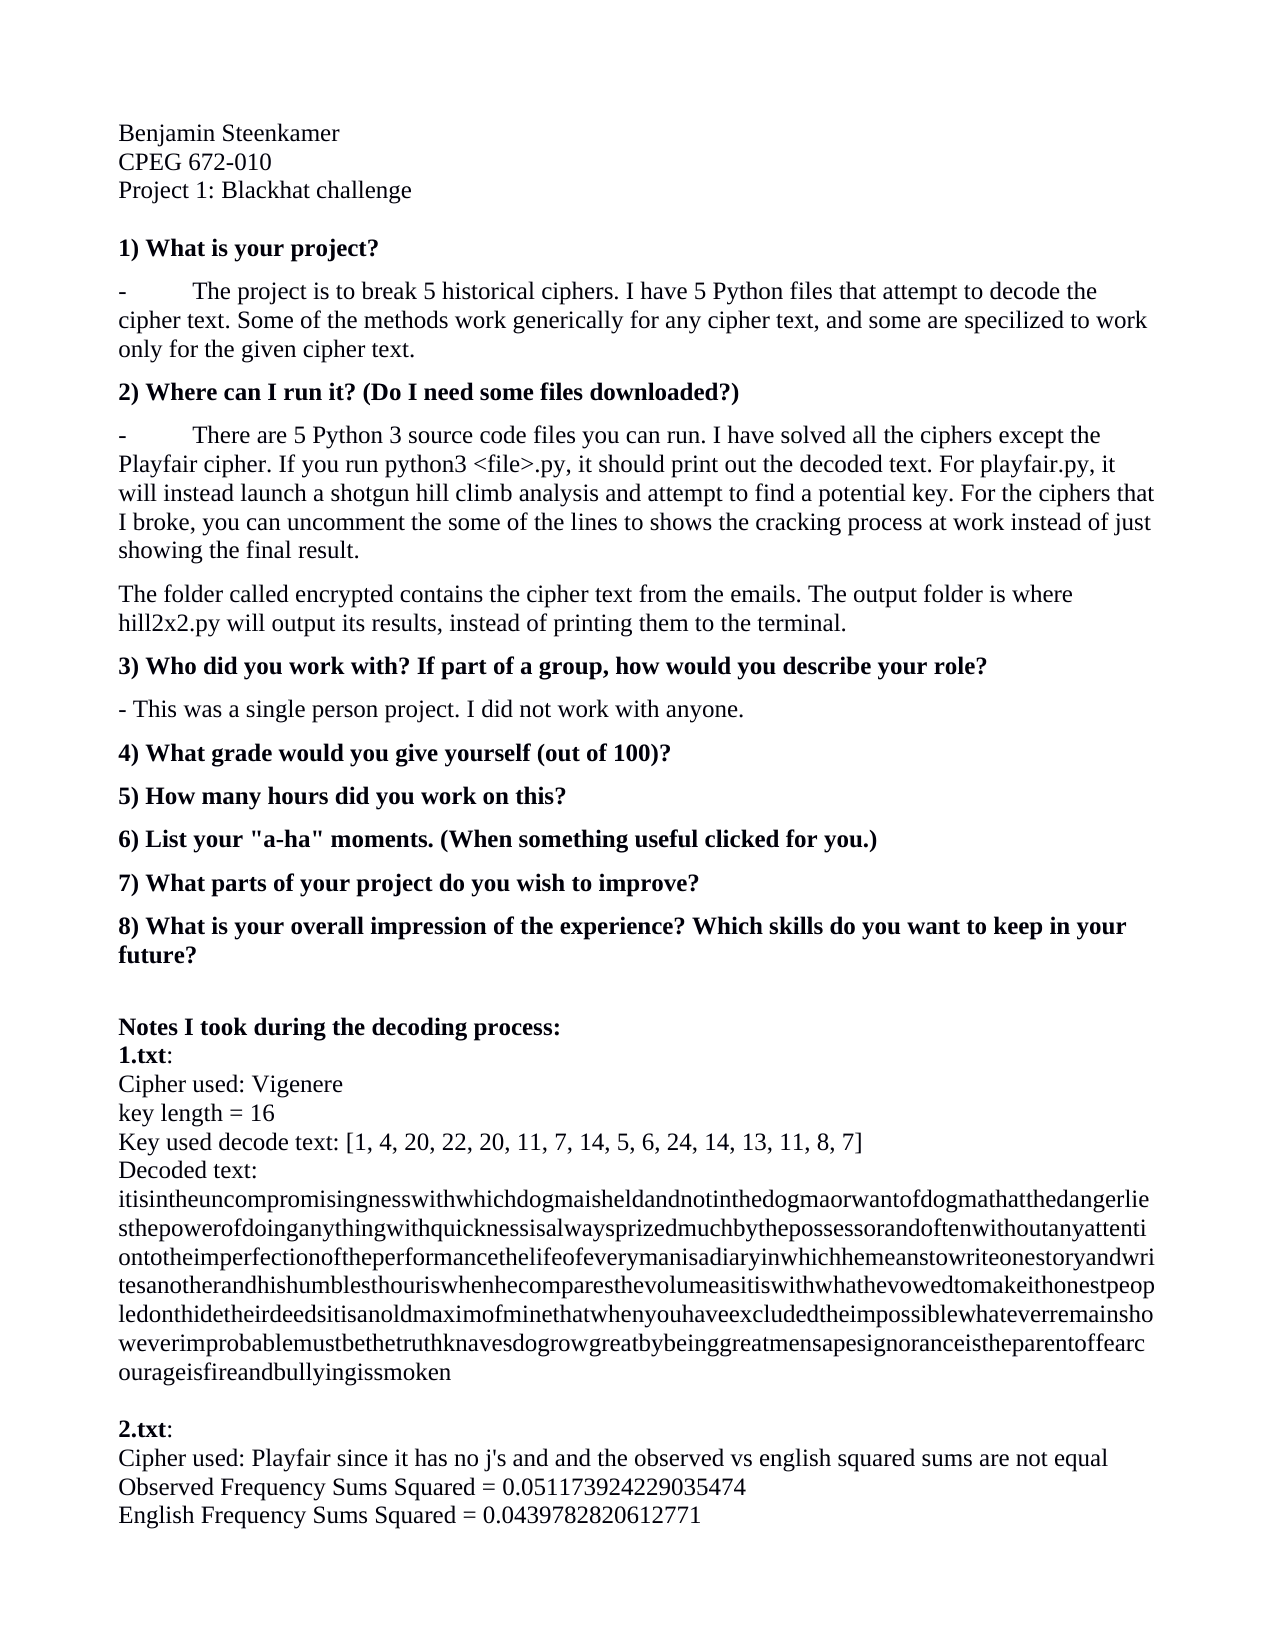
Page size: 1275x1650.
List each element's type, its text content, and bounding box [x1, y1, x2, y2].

text Cipher used: Playfair since it has no j's and and the observed vs english squared sums are not equal [118, 1443, 1157, 1472]
text CPEG 672-010 [118, 147, 1157, 176]
text Key used decode text: [1, 4, 20, 22, 20, 11, 7, 14, 5, 6, 24, 14, 13, 11, 8, 7] [118, 1127, 1157, 1156]
text 5) How many hours did you work on this? [118, 781, 1157, 810]
text 8) What is your overall impression of the experience? Which skills do you want to keep in your future? [118, 911, 1157, 968]
text Cipher used: Vigenere [118, 1069, 1157, 1098]
text 1) What is your project? [118, 233, 1157, 262]
text Decoded text: itisintheuncompromisingnesswithwhichdogmaisheldandnotinthedogmaorwantofdogmathatthedangerliesthepowerofdoinganythingwithquicknessisalwaysprizedmuchbythepossessorandoftenwithoutanyattentiontotheimperfectionoftheperformancethelifeofeverymanisadiaryinwhichhemeanstowriteonestoryandwritesanotherandhishumblesthouriswhenhecomparesthevolumeasitiswithwhathevowedtomakeithonestpeopledonthidetheirdeedsitisanoldmaximofminethatwhenyouhaveexcludedtheimpossiblewhateverremainshoweverimprobablemustbethetruthknavesdogrowgreatbybeinggreatmensapesignoranceistheparentoffearcourageisfireandbullyingissmoken [118, 1156, 1157, 1386]
text - There are 5 Python 3 source code files you can run. I have solved all the ciphers except the Playfair cipher. If you run python3 <file>.py, it should print out the decoded text. For playfair.py, it will instead launch a shotgun hill climb analysis and attempt to find a potential key. For the ciphers that I broke, you can uncomment the some of the lines to shows the cracking process at work instead of just showing the final result. [118, 421, 1157, 564]
text Notes I took during the decoding process: [118, 1012, 1157, 1041]
text 2.txt: [118, 1414, 1157, 1443]
text 3) Who did you work with? If part of a group, how would you describe your role? [118, 651, 1157, 680]
text - This was a single person project. I did not work with anyone. [118, 694, 1157, 723]
text Project 1: Blackhat challenge [118, 176, 1157, 204]
text 2) Where can I run it? (Do I need some files downloaded?) [118, 377, 1157, 406]
text 6) List your "a-ha" moments. (When something useful clicked for you.) [118, 824, 1157, 853]
text key length = 16 [118, 1098, 1157, 1127]
text Benjamin Steenkamer [118, 118, 1157, 147]
text 7) What parts of your project do you wish to improve? [118, 868, 1157, 896]
text Observed Frequency Sums Squared = 0.051173924229035474 [118, 1472, 1157, 1501]
text English Frequency Sums Squared = 0.0439782820612771 [118, 1501, 1157, 1529]
text 1.txt: [118, 1041, 1157, 1069]
text 4) What grade would you give yourself (out of 100)? [118, 738, 1157, 766]
text - The project is to break 5 historical ciphers. I have 5 Python files that attempt to decode the cipher text. Some of the methods work generically for any cipher text, and some are specilized to work only for the given cipher text. [118, 276, 1157, 363]
text The folder called encrypted contains the cipher text from the emails. The output folder is where hill2x2.py will output its results, instead of printing them to the terminal. [118, 579, 1157, 636]
